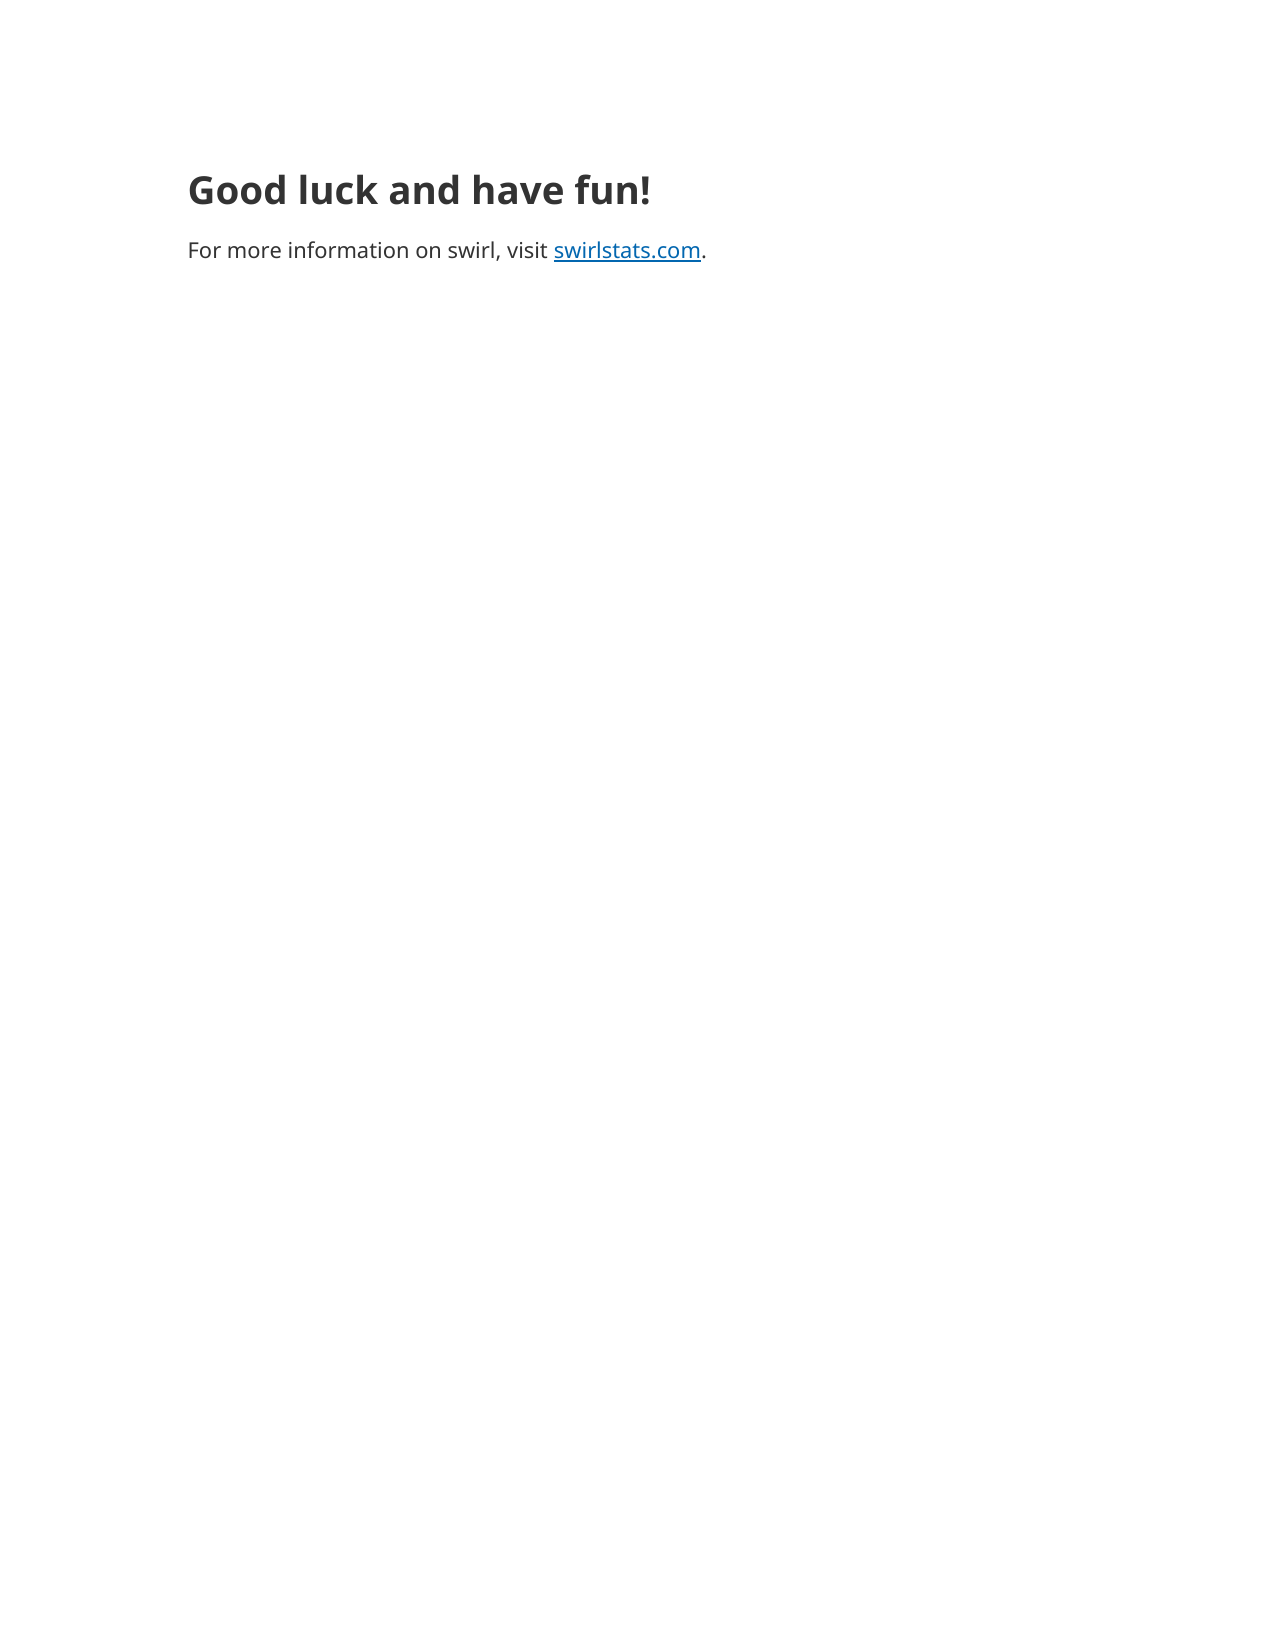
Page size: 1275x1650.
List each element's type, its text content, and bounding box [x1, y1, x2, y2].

text For more information on swirl, visit swirlstats.com. [187, 232, 1087, 265]
text Good luck and have fun! [187, 150, 1087, 216]
